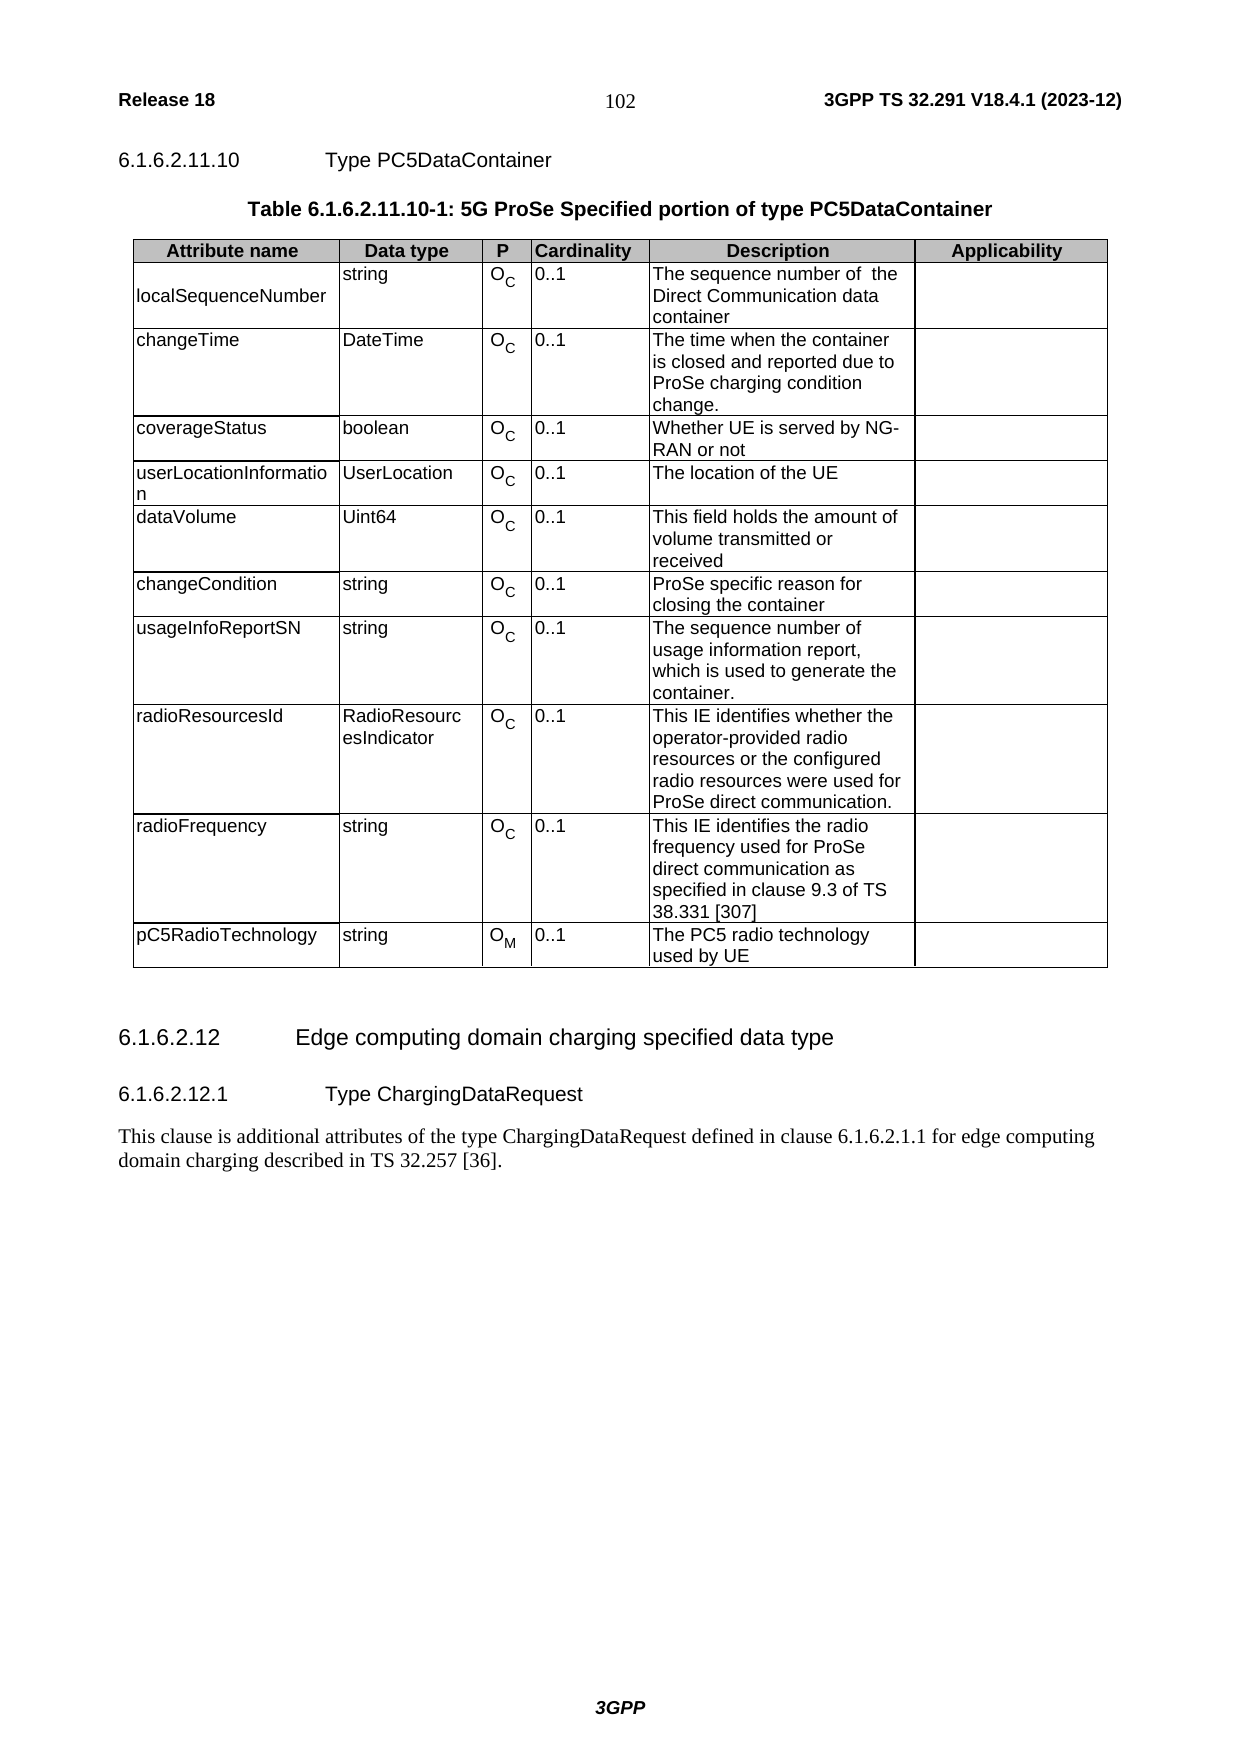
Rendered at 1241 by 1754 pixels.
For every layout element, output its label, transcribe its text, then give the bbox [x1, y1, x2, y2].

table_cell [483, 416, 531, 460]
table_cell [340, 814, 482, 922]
subtitle 6.1.6.2.11.10 Type PC5DataContainer [118, 147, 1122, 171]
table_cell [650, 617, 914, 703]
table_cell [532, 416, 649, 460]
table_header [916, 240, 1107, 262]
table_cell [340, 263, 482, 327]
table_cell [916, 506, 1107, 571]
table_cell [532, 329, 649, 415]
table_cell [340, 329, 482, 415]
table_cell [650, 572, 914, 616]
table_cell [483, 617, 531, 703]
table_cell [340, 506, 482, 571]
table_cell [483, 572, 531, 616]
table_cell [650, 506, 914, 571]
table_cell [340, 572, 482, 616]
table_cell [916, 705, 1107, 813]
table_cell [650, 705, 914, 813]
subtitle 6.1.6.2.12.1 Type ChargingDataRequest [118, 1081, 1122, 1105]
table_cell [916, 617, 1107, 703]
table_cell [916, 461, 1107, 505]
text This clause is additional attributes of the type ChargingDataRequest defined in clause 6.1.6.2.1.1 for edge computing domain charging described in TS 32.257 [36]. [118, 1124, 1122, 1172]
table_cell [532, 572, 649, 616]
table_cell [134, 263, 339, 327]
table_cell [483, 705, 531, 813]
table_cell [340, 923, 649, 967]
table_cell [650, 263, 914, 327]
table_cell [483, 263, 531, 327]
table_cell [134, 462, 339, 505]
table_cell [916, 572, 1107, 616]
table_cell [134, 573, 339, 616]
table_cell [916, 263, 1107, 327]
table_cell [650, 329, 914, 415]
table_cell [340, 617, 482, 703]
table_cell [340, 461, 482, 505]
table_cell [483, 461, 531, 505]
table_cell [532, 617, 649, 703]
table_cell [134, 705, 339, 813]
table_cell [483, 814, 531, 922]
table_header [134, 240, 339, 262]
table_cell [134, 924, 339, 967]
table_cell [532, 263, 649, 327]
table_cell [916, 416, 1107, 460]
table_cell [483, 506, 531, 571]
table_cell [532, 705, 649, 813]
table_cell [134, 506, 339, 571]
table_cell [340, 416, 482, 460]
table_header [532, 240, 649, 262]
text Table 6.1.6.2.11.10-1: 5G ProSe Specified portion of type PC5DataContainer [118, 196, 1122, 220]
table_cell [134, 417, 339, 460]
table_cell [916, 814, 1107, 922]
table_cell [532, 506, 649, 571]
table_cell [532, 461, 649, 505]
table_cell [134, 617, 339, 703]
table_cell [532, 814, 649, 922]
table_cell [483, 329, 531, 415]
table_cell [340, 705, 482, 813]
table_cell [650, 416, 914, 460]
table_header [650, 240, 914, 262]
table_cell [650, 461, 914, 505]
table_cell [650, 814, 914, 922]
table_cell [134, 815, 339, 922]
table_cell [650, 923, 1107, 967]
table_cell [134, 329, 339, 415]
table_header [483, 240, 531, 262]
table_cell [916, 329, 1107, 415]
subtitle 6.1.6.2.12 Edge computing domain charging specified data type [118, 1024, 1122, 1050]
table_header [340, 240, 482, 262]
